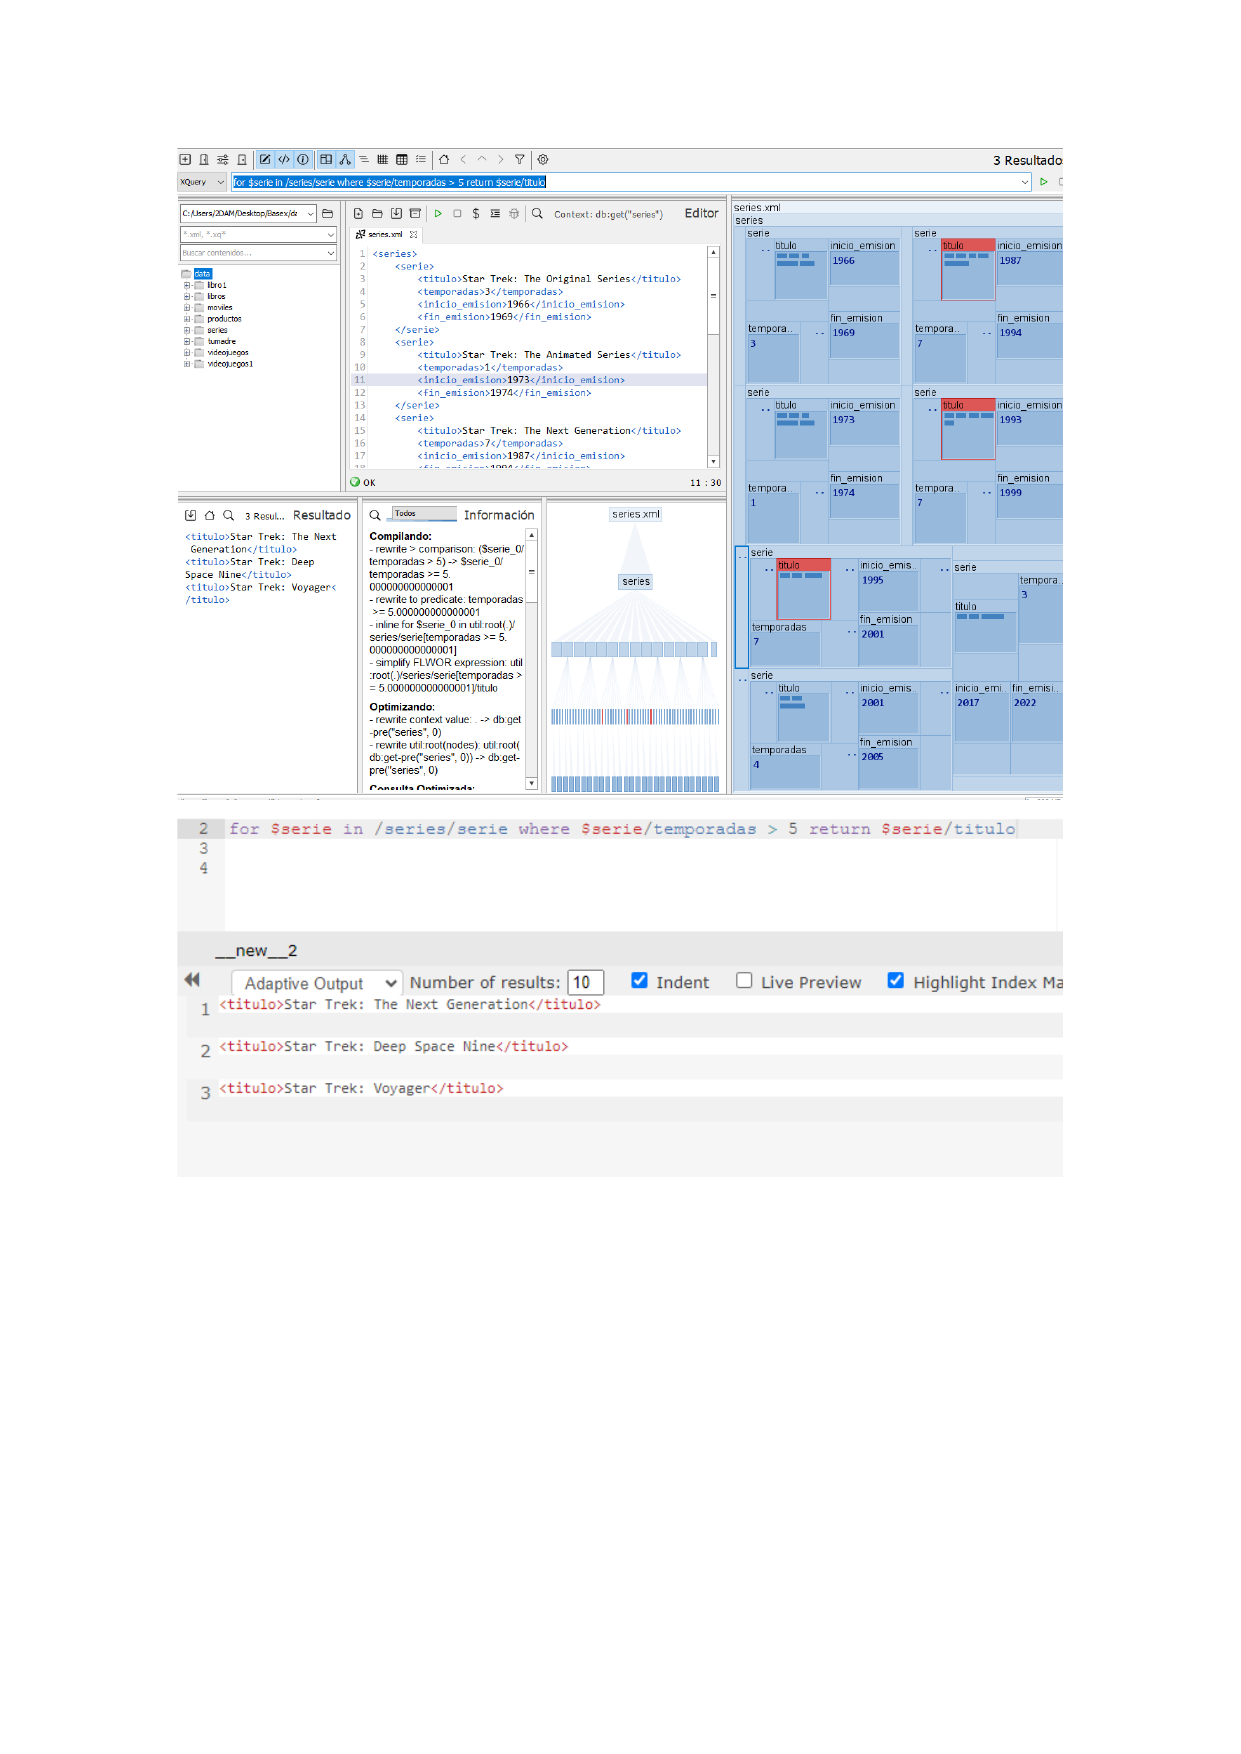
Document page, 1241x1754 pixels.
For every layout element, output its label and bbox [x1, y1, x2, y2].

picture [177, 147, 1063, 800]
picture [177, 818, 1063, 1177]
